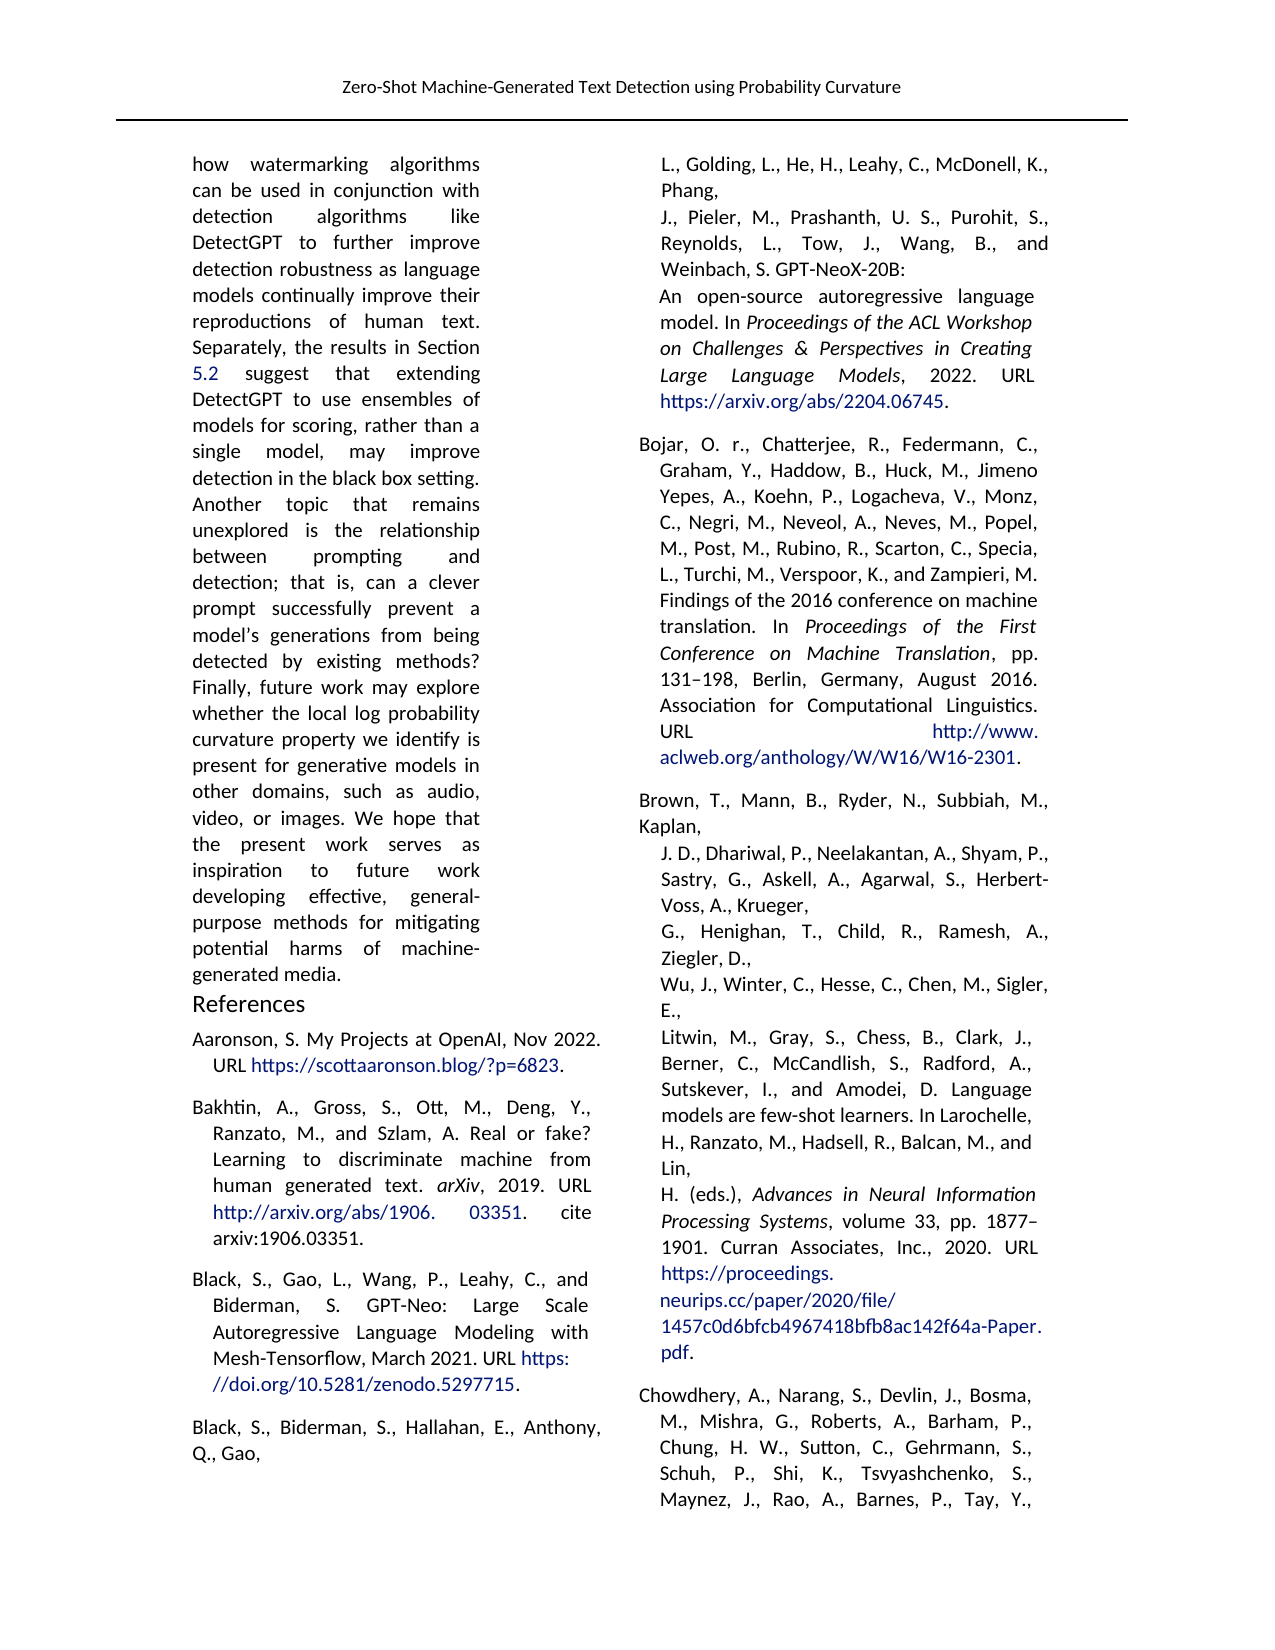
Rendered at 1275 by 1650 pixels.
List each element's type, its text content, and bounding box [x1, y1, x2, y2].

text Aaronson, S. My Projects at OpenAI, Nov 2022. URL https://scottaaronson.blog/?p=6823. [192, 1026, 602, 1077]
text Bakhtin, A., Gross, S., Ott, M., Deng, Y., Ranzato, M., and Szlam, A. Real or fake? Learning to discriminate machine from human generated text. arXiv, 2019. URL http://arxiv.org/abs/1906. 03351. cite arxiv:1906.03351. [192, 1094, 592, 1250]
text Black, S., Gao, L., Wang, P., Leahy, C., and Biderman, S. GPT-Neo: Large Scale Autoregressive Language Modeling with Mesh-Tensorflow, March 2021. URL https: [192, 1267, 589, 1370]
text Wu, J., Winter, C., Hesse, C., Chen, M., Sigler, E., [660, 971, 1049, 1023]
text G., Henighan, T., Child, R., Ramesh, A., Ziegler, D., [661, 919, 1049, 970]
text Litwin, M., Gray, S., Chess, B., Clark, J., Berner, C., McCandlish, S., Radford, A., Sutskever, I., and Amodei, D. Language models are few-shot learners. In Larochelle, H., Ranzato, M., Hadsell, R., Balcan, M., and Lin, [661, 1024, 1032, 1180]
text L., Golding, L., He, H., Leahy, C., McDonell, K., Phang, [661, 151, 1049, 203]
text //doi.org/10.5281/zenodo.5297715. [213, 1372, 602, 1397]
subtitle References [192, 988, 602, 1019]
text J., Pieler, M., Prashanth, U. S., Purohit, S., Reynolds, L., Tow, J., Wang, B., and Weinbach, S. GPT-NeoX-20B: [661, 204, 1049, 282]
text neurips.cc/paper/2020/file/ 1457c0d6bfcb4967418bfb8ac142f64a-Paper. pdf. [659, 1287, 1049, 1365]
text J. D., Dhariwal, P., Neelakantan, A., Shyam, P., Sastry, G., Askell, A., Agarwal, S., Herbert-Voss, A., Krueger, [661, 840, 1049, 917]
text Black, S., Biderman, S., Hallahan, E., Anthony, Q., Gao, [192, 1414, 602, 1466]
text An open-source autoregressive language model. In Proceedings of the ACL Workshop on Challenges & Perspectives in Creating Large Language Models, 2022. URL https://arxiv.org/abs/2204.06745. [659, 283, 1035, 414]
text Bojar, O. r., Chatterjee, R., Federmann, C., Graham, Y., Haddow, B., Huck, M., Jimeno Yepes, A., Koehn, P., Logacheva, V., Monz, C., Negri, M., Neveol, A., Neves, M., Popel, M., Post, M., Rubino, R., Scarton, C., Specia, L., Turchi, M., Verspoor, K., and Zampieri, M. Findings of the 2016 conference on machine translation. In Proceedings of the First Conference on Machine Translation, pp. 131–198, Berlin, Germany, August 2016. Association for Computational Linguistics. URL http://www. aclweb.org/anthology/W/W16/W16-2301. [639, 431, 1038, 770]
text Brown, T., Mann, B., Ryder, N., Subbiah, M., Kaplan, [639, 787, 1049, 838]
text H. (eds.), Advances in Neural Information Processing Systems, volume 33, pp. 1877–1901. Curran Associates, Inc., 2020. URL https://proceedings. [661, 1182, 1038, 1286]
